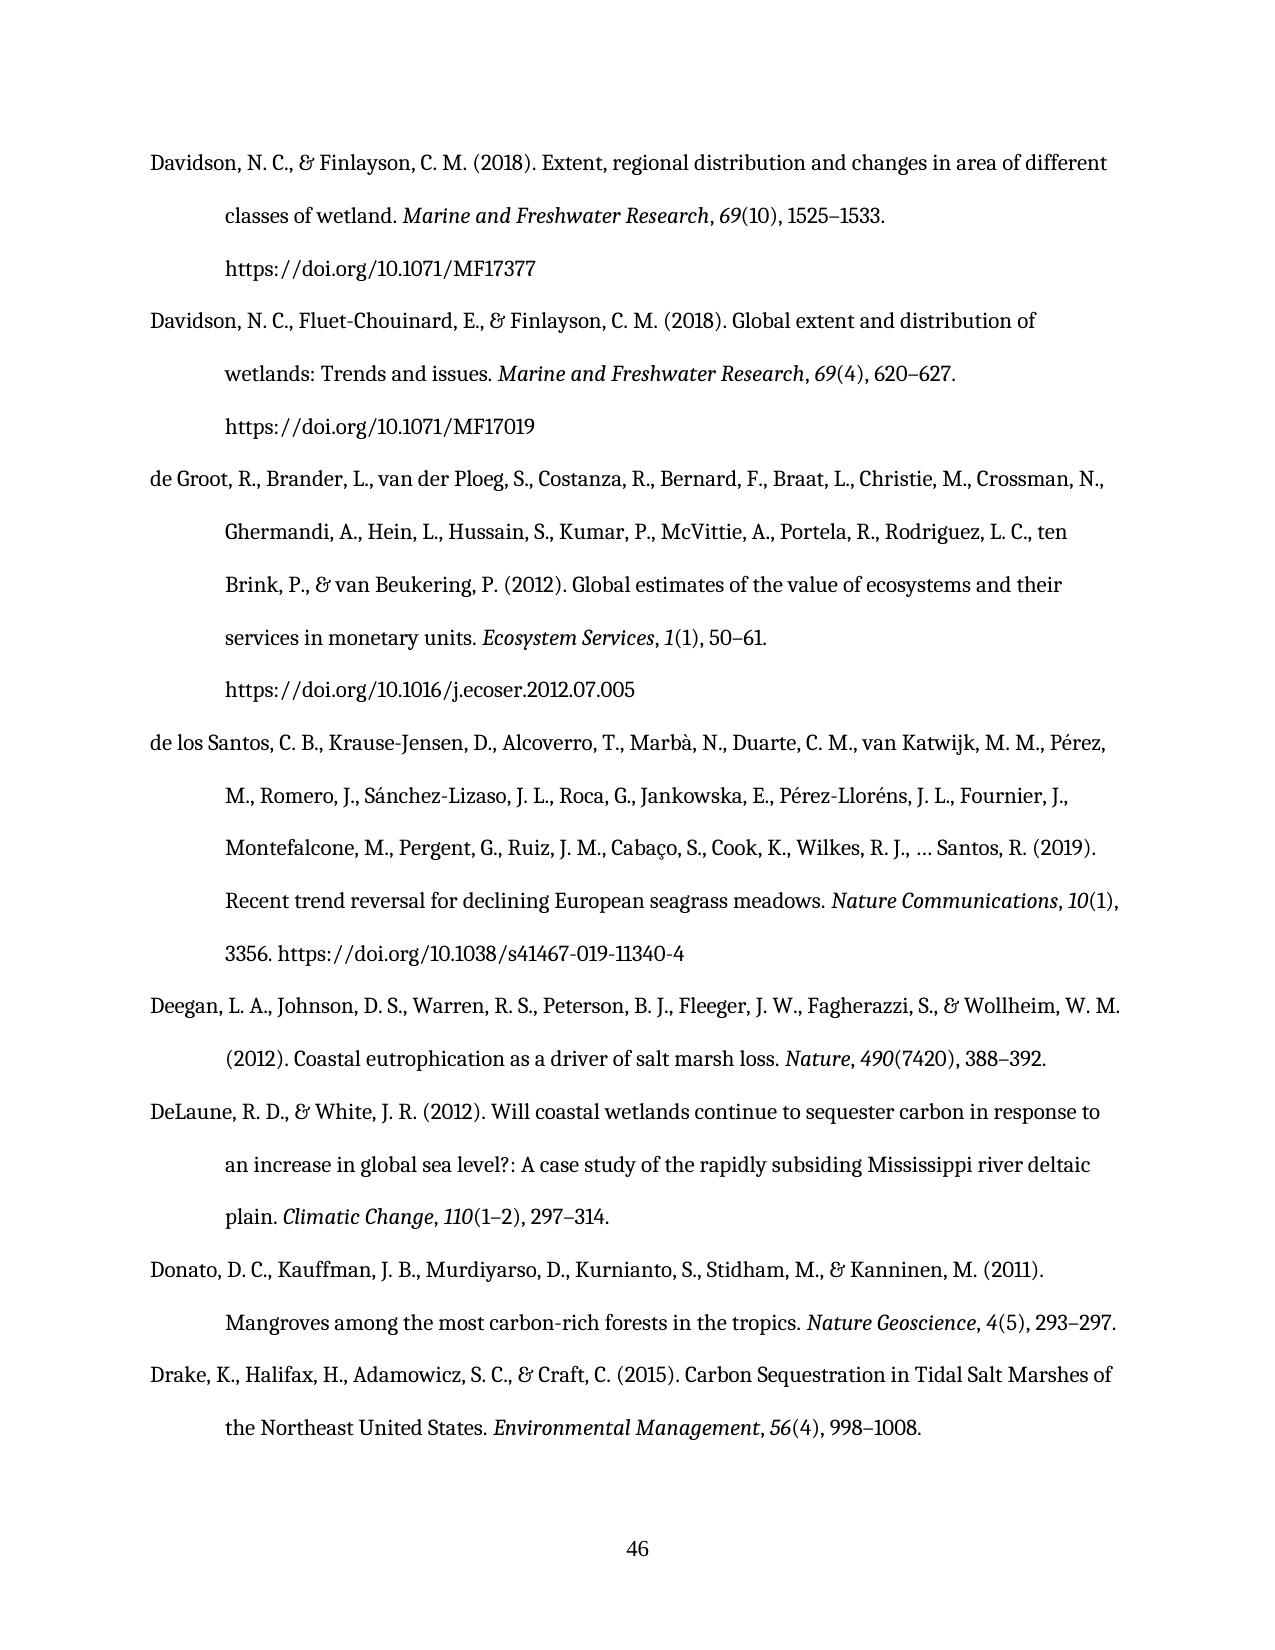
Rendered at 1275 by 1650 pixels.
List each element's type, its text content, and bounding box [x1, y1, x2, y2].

text DeLaune, R. D., & White, J. R. (2012). Will coastal wetlands continue to sequester carbon in response to an increase in global sea level?: A case study of the rapidly subsiding Mississippi river deltaic plain. Climatic Change, 110(1–2), 297–314. [150, 1099, 1125, 1231]
text Davidson, N. C., Fluet-Chouinard, E., & Finlayson, C. M. (2018). Global extent and distribution of wetlands: Trends and issues. Marine and Freshwater Research, 69(4), 620–627. https://doi.org/10.1071/MF17019 [150, 308, 1125, 440]
text Deegan, L. A., Johnson, D. S., Warren, R. S., Peterson, B. J., Fleeger, J. W., Fagherazzi, S., & Wollheim, W. M. (2012). Coastal eutrophication as a driver of salt marsh loss. Nature, 490(7420), 388–392. [150, 993, 1125, 1072]
text de los Santos, C. B., Krause-Jensen, D., Alcoverro, T., Marbà, N., Duarte, C. M., van Katwijk, M. M., Pérez, M., Romero, J., Sánchez-Lizaso, J. L., Roca, G., Jankowska, E., Pérez-Lloréns, J. L., Fournier, J., Montefalcone, M., Pergent, G., Ruiz, J. M., Cabaço, S., Cook, K., Wilkes, R. J., … Santos, R. (2019). Recent trend reversal for declining European seagrass meadows. Nature Communications, 10(1), 3356. https://doi.org/10.1038/s41467-019-11340-4 [150, 730, 1125, 967]
text Davidson, N. C., & Finlayson, C. M. (2018). Extent, regional distribution and changes in area of different classes of wetland. Marine and Freshwater Research, 69(10), 1525–1533. https://doi.org/10.1071/MF17377 [150, 150, 1125, 282]
text Drake, K., Halifax, H., Adamowicz, S. C., & Craft, C. (2015). Carbon Sequestration in Tidal Salt Marshes of the Northeast United States. Environmental Management, 56(4), 998–1008. [150, 1362, 1125, 1441]
text de Groot, R., Brander, L., van der Ploeg, S., Costanza, R., Bernard, F., Braat, L., Christie, M., Crossman, N., Ghermandi, A., Hein, L., Hussain, S., Kumar, P., McVittie, A., Portela, R., Rodriguez, L. C., ten Brink, P., & van Beukering, P. (2012). Global estimates of the value of ecosystems and their services in monetary units. Ecosystem Services, 1(1), 50–61. https://doi.org/10.1016/j.ecoser.2012.07.005 [150, 466, 1125, 703]
text Donato, D. C., Kauffman, J. B., Murdiyarso, D., Kurnianto, S., Stidham, M., & Kanninen, M. (2011). Mangroves among the most carbon-rich forests in the tropics. Nature Geoscience, 4(5), 293–297. [150, 1257, 1125, 1336]
